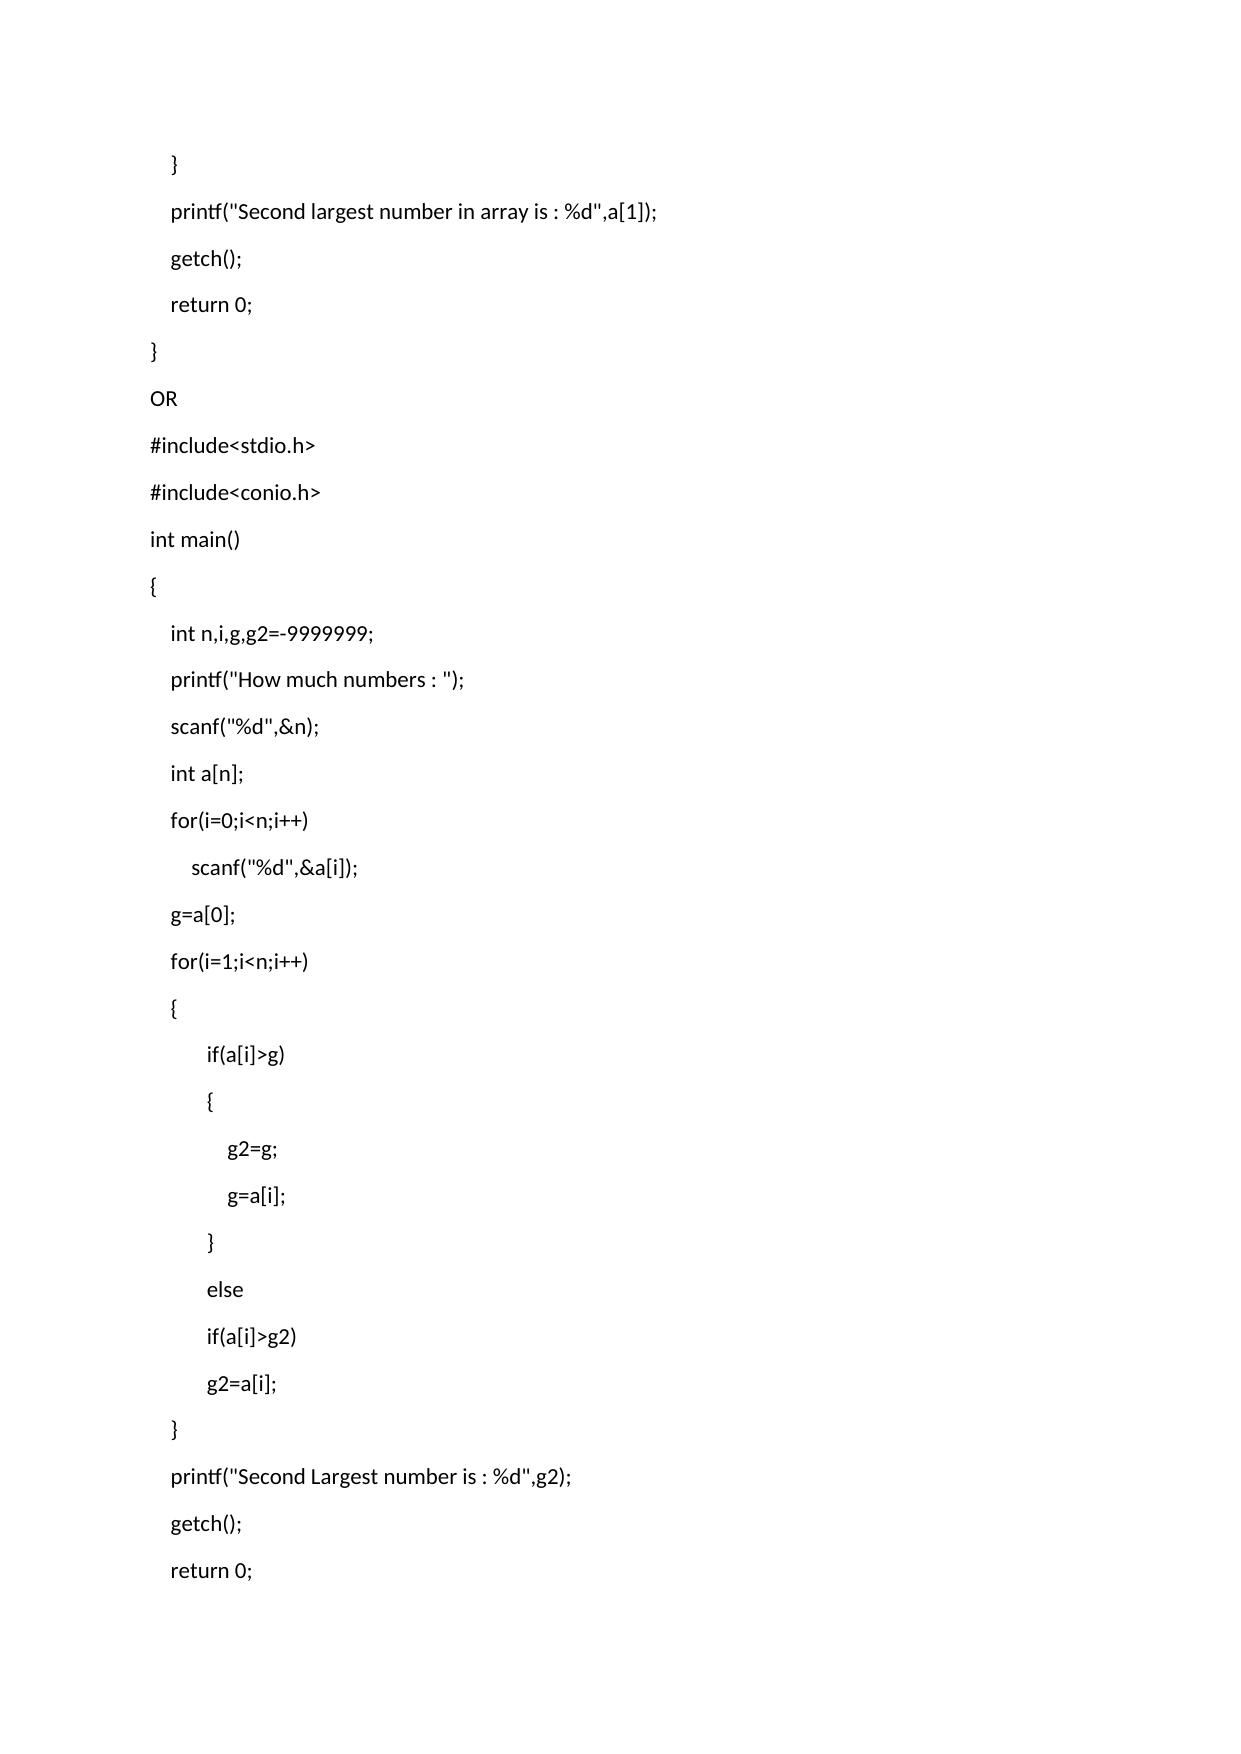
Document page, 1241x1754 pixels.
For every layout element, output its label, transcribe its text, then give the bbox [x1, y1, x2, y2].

text } [150, 1228, 1090, 1256]
text else [150, 1275, 1090, 1303]
text int main() [150, 525, 1090, 553]
text return 0; [150, 1556, 1090, 1584]
text scanf("%d",&a[i]); [150, 853, 1090, 881]
text getch(); [150, 244, 1090, 272]
text g2=a[i]; [150, 1369, 1090, 1397]
text printf("Second largest number in array is : %d",a[1]); [150, 197, 1090, 225]
text } [150, 1416, 1090, 1444]
text #include<conio.h> [150, 478, 1090, 506]
text scanf("%d",&n); [150, 712, 1090, 741]
text g2=g; [150, 1134, 1090, 1162]
text return 0; [150, 291, 1090, 319]
text { [150, 994, 1090, 1022]
text for(i=1;i<n;i++) [150, 947, 1090, 975]
text for(i=0;i<n;i++) [150, 806, 1090, 834]
text printf("How much numbers : "); [150, 666, 1090, 694]
text printf("Second Largest number is : %d",g2); [150, 1462, 1090, 1491]
text getch(); [150, 1509, 1090, 1537]
text { [150, 1087, 1090, 1116]
text if(a[i]>g2) [150, 1322, 1090, 1350]
text } [150, 150, 1090, 178]
text #include<stdio.h> [150, 431, 1090, 459]
text if(a[i]>g) [150, 1041, 1090, 1069]
text g=a[i]; [150, 1181, 1090, 1209]
text g=a[0]; [150, 900, 1090, 928]
text } [150, 337, 1090, 366]
text int n,i,g,g2=-9999999; [150, 619, 1090, 647]
text { [150, 572, 1090, 600]
text OR [150, 384, 1090, 412]
text int a[n]; [150, 759, 1090, 787]
